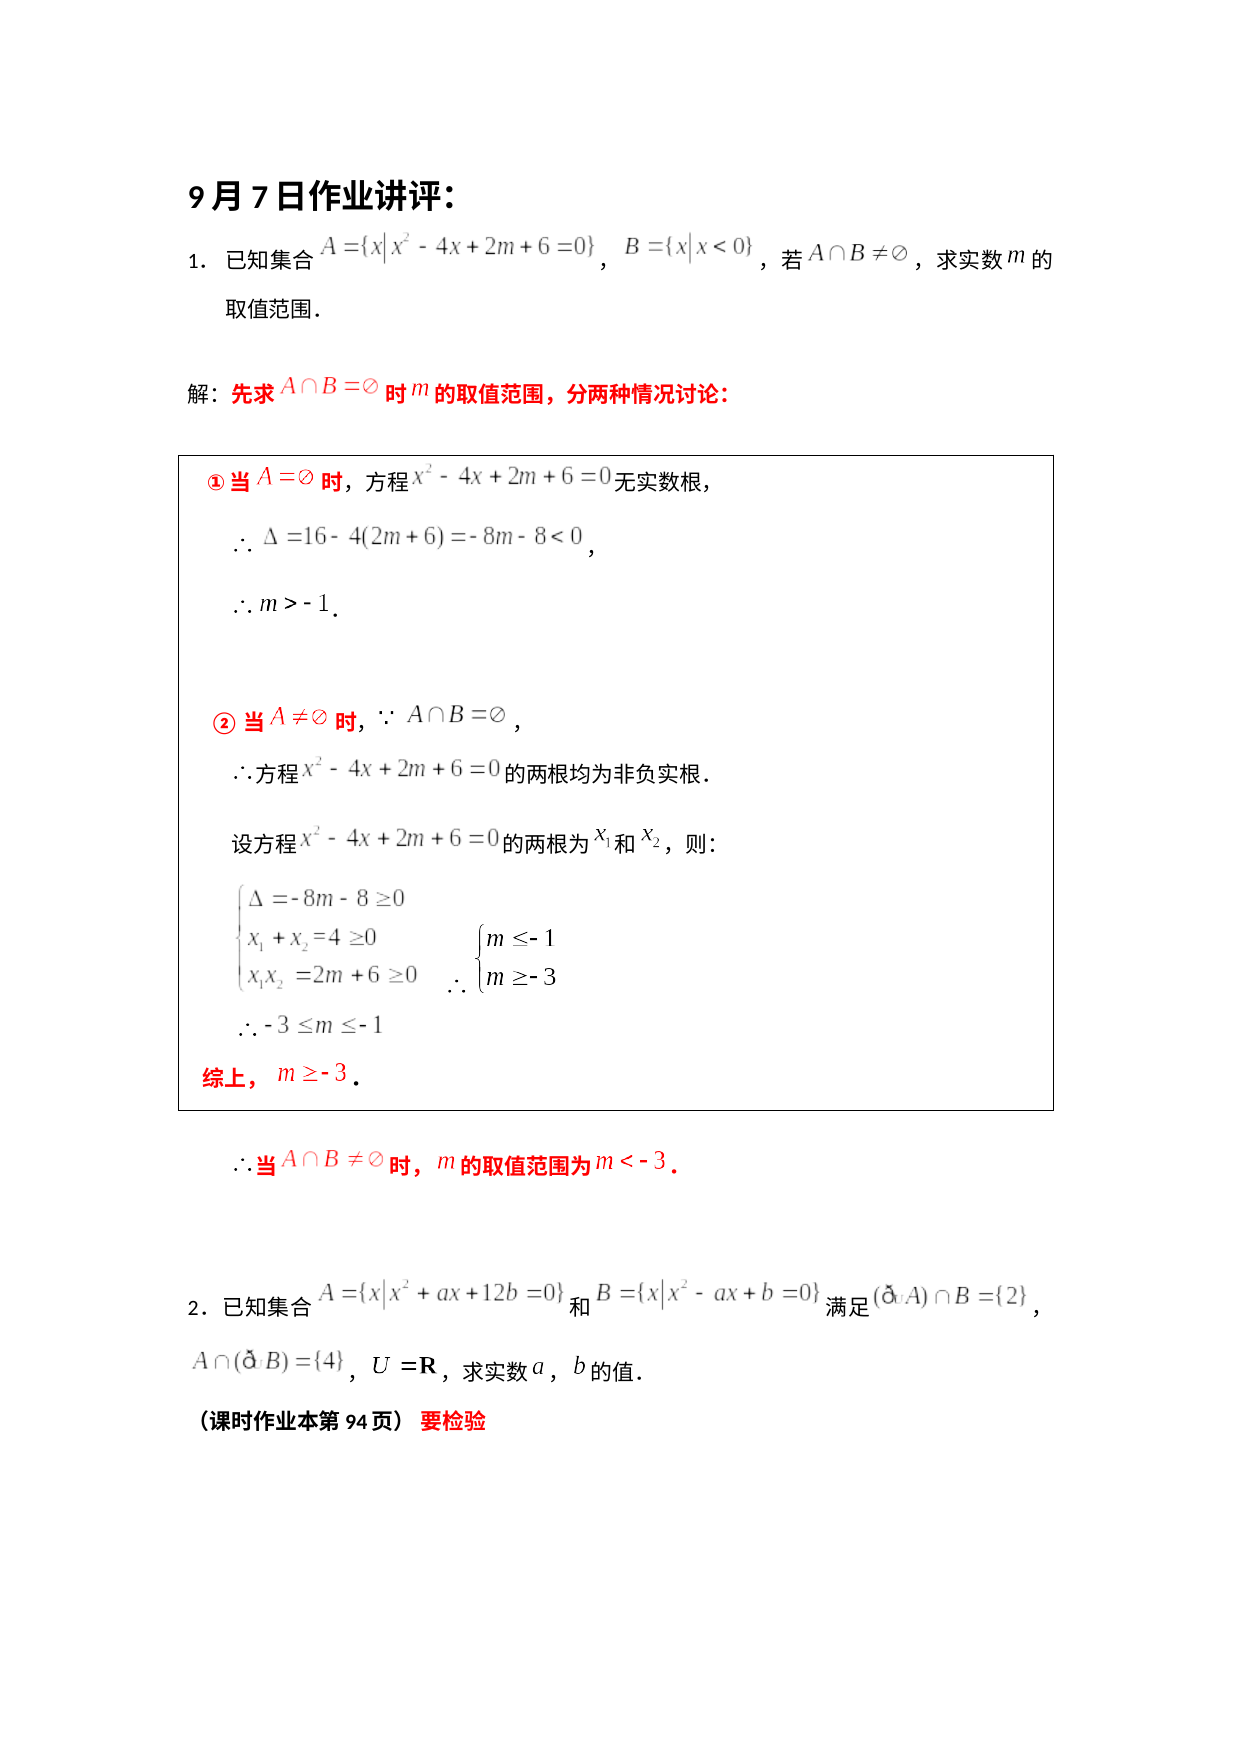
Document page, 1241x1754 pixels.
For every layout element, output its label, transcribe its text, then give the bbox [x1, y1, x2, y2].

text 方程的两根均为非负实根． [187, 750, 1053, 815]
text 解：先求时的取值范围，分两种情况讨论： [187, 357, 1053, 422]
text 设方程的两根为和，则： [187, 815, 1053, 880]
text 综上， ． [179, 1039, 1053, 1110]
text 9月7日作业讲评： [187, 162, 1053, 227]
text （课时作业本第94页） 要检验 [187, 1403, 1053, 1436]
text ①当时，方程无实数根， [179, 456, 1053, 523]
list 已知集合，，若，求实数的取值范围． [187, 227, 1053, 324]
text 2．已知集合和满足，，，求实数，的值． [187, 1273, 1053, 1403]
text 当时，的取值范围为． [187, 1143, 1053, 1208]
text ②当时，， [187, 685, 1053, 750]
text ． [187, 588, 1053, 653]
text ， [187, 523, 1053, 588]
